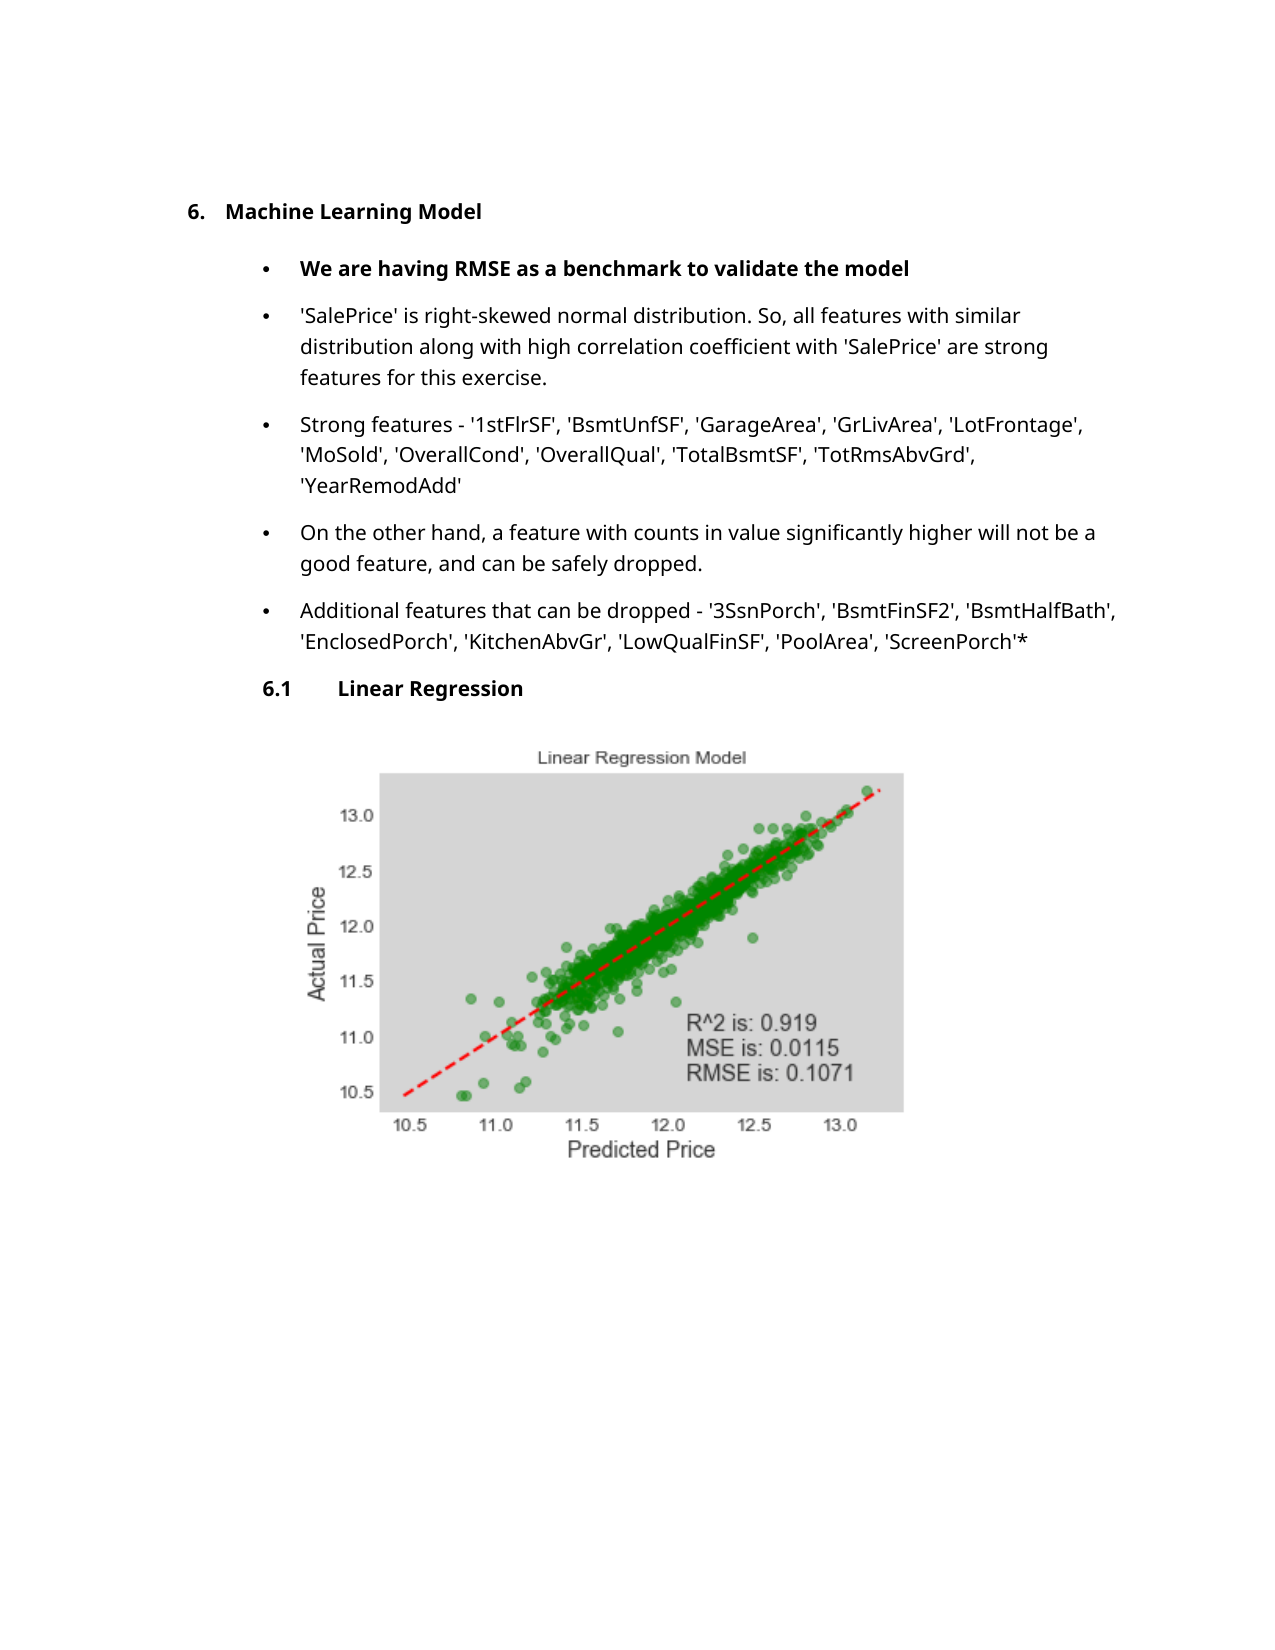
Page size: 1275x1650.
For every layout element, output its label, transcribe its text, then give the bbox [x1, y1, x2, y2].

list On the other hand, a feature with counts in value significantly higher will not be a good feature, and can be safely dropped. [262, 518, 1125, 578]
list Strong features - '1stFlrSF', 'BsmtUnfSF', 'GarageArea', 'GrLivArea', 'LotFrontage', 'MoSold', 'OverallCond', 'OverallQual', 'TotalBsmtSF', 'TotRmsAbvGrd', 'YearRemodAdd' [262, 410, 1125, 500]
picture [300, 750, 951, 1161]
list 'SalePrice' is right-skewed normal distribution. So, all features with similar distribution along with high correlation coefficient with 'SalePrice' are strong features for this exercise. [262, 301, 1125, 391]
list Linear Regression [262, 674, 1125, 703]
list Additional features that can be dropped - '3SsnPorch', 'BsmtFinSF2', 'BsmtHalfBath', 'EnclosedPorch', 'KitchenAbvGr', 'LowQualFinSF', 'PoolArea', 'ScreenPorch'* [262, 596, 1125, 656]
list We are having RMSE as a benchmark to validate the model [262, 254, 1125, 283]
list Machine Learning Model [187, 197, 1125, 226]
